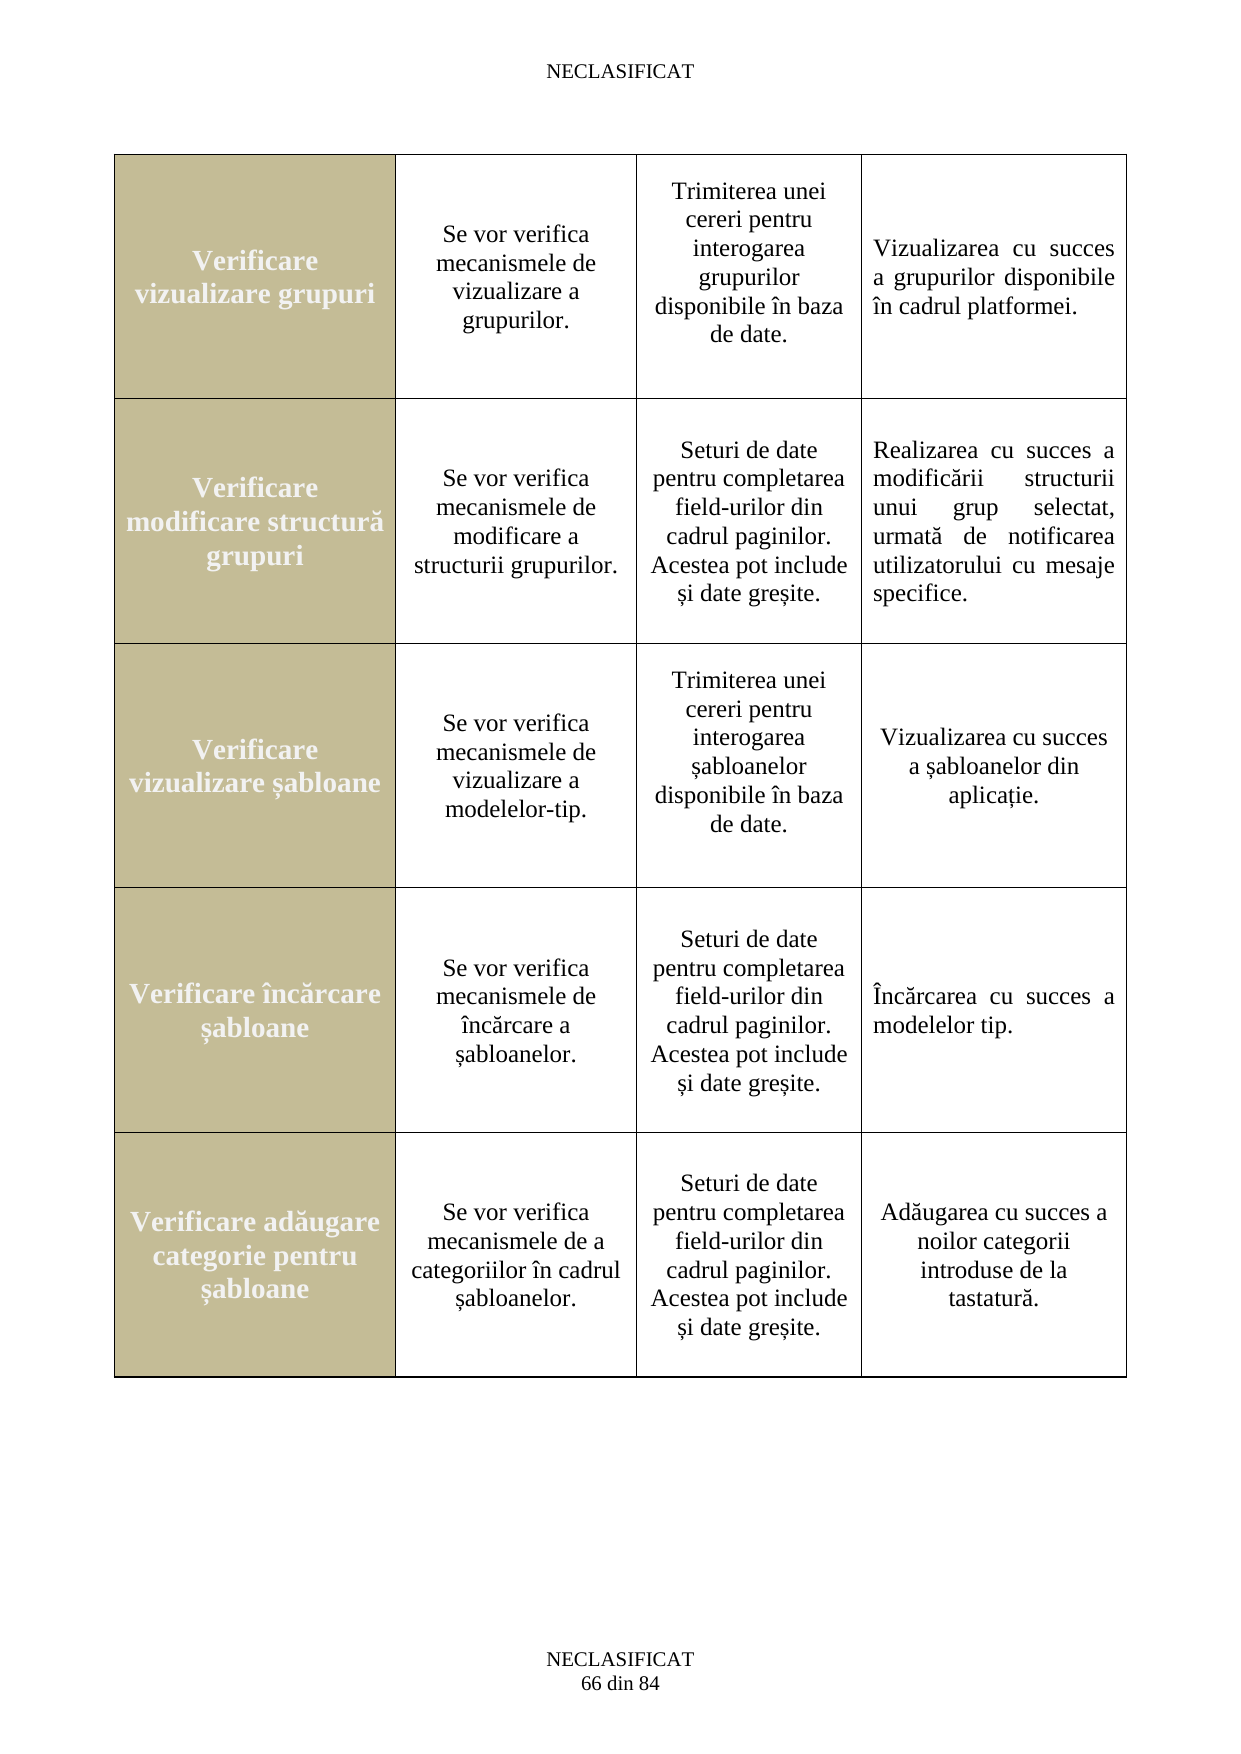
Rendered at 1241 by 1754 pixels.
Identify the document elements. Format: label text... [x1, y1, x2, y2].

table_cell Trimiterea unei cereri pentru interogarea șabloanelor disponibile în baza de date. [637, 644, 861, 887]
table_cell Se vor verifica mecanismele de modificare a structurii grupurilor. [396, 399, 636, 643]
table_cell Seturi de date pentru completarea field-urilor din cadrul paginilor. Acestea pot include și date greșite. [637, 888, 861, 1132]
table_cell Vizualizarea cu succes a grupurilor disponibile în cadrul platformei. [862, 155, 1126, 398]
table_cell Seturi de date pentru completarea field-urilor din cadrul paginilor. Acestea pot include și date greșite. [637, 399, 861, 643]
table_cell Adăugarea cu succes a noilor categorii introduse de la tastatură. [862, 1133, 1126, 1376]
table_cell Se vor verifica mecanismele de a categoriilor în cadrul șabloanelor. [396, 1133, 636, 1376]
table_cell Verificare adăugare categorie pentru șabloane [115, 1133, 395, 1376]
table_cell Verificare modificare structură grupuri [115, 399, 395, 643]
table_cell Încărcarea cu succes a modelelor tip. [862, 888, 1126, 1132]
table_cell Verificare vizualizare grupuri [115, 155, 395, 398]
table_cell Realizarea cu succes a modificării structurii unui grup selectat, urmată de notificarea utilizatorului cu mesaje specifice. [862, 399, 1126, 643]
table_cell Vizualizarea cu succes a șabloanelor din aplicație. [862, 644, 1126, 887]
table_cell Se vor verifica mecanismele de încărcare a șabloanelor. [396, 888, 636, 1132]
table_cell Verificare vizualizare șabloane [115, 644, 395, 887]
table_cell Trimiterea unei cereri pentru interogarea grupurilor disponibile în baza de date. [637, 155, 861, 398]
table_cell Se vor verifica mecanismele de vizualizare a grupurilor. [396, 155, 636, 398]
table_cell Se vor verifica mecanismele de vizualizare a modelelor-tip. [396, 644, 636, 887]
table_cell Seturi de date pentru completarea field-urilor din cadrul paginilor. Acestea pot include și date greșite. [637, 1133, 861, 1376]
table_cell Verificare încărcare șabloane [115, 888, 395, 1132]
